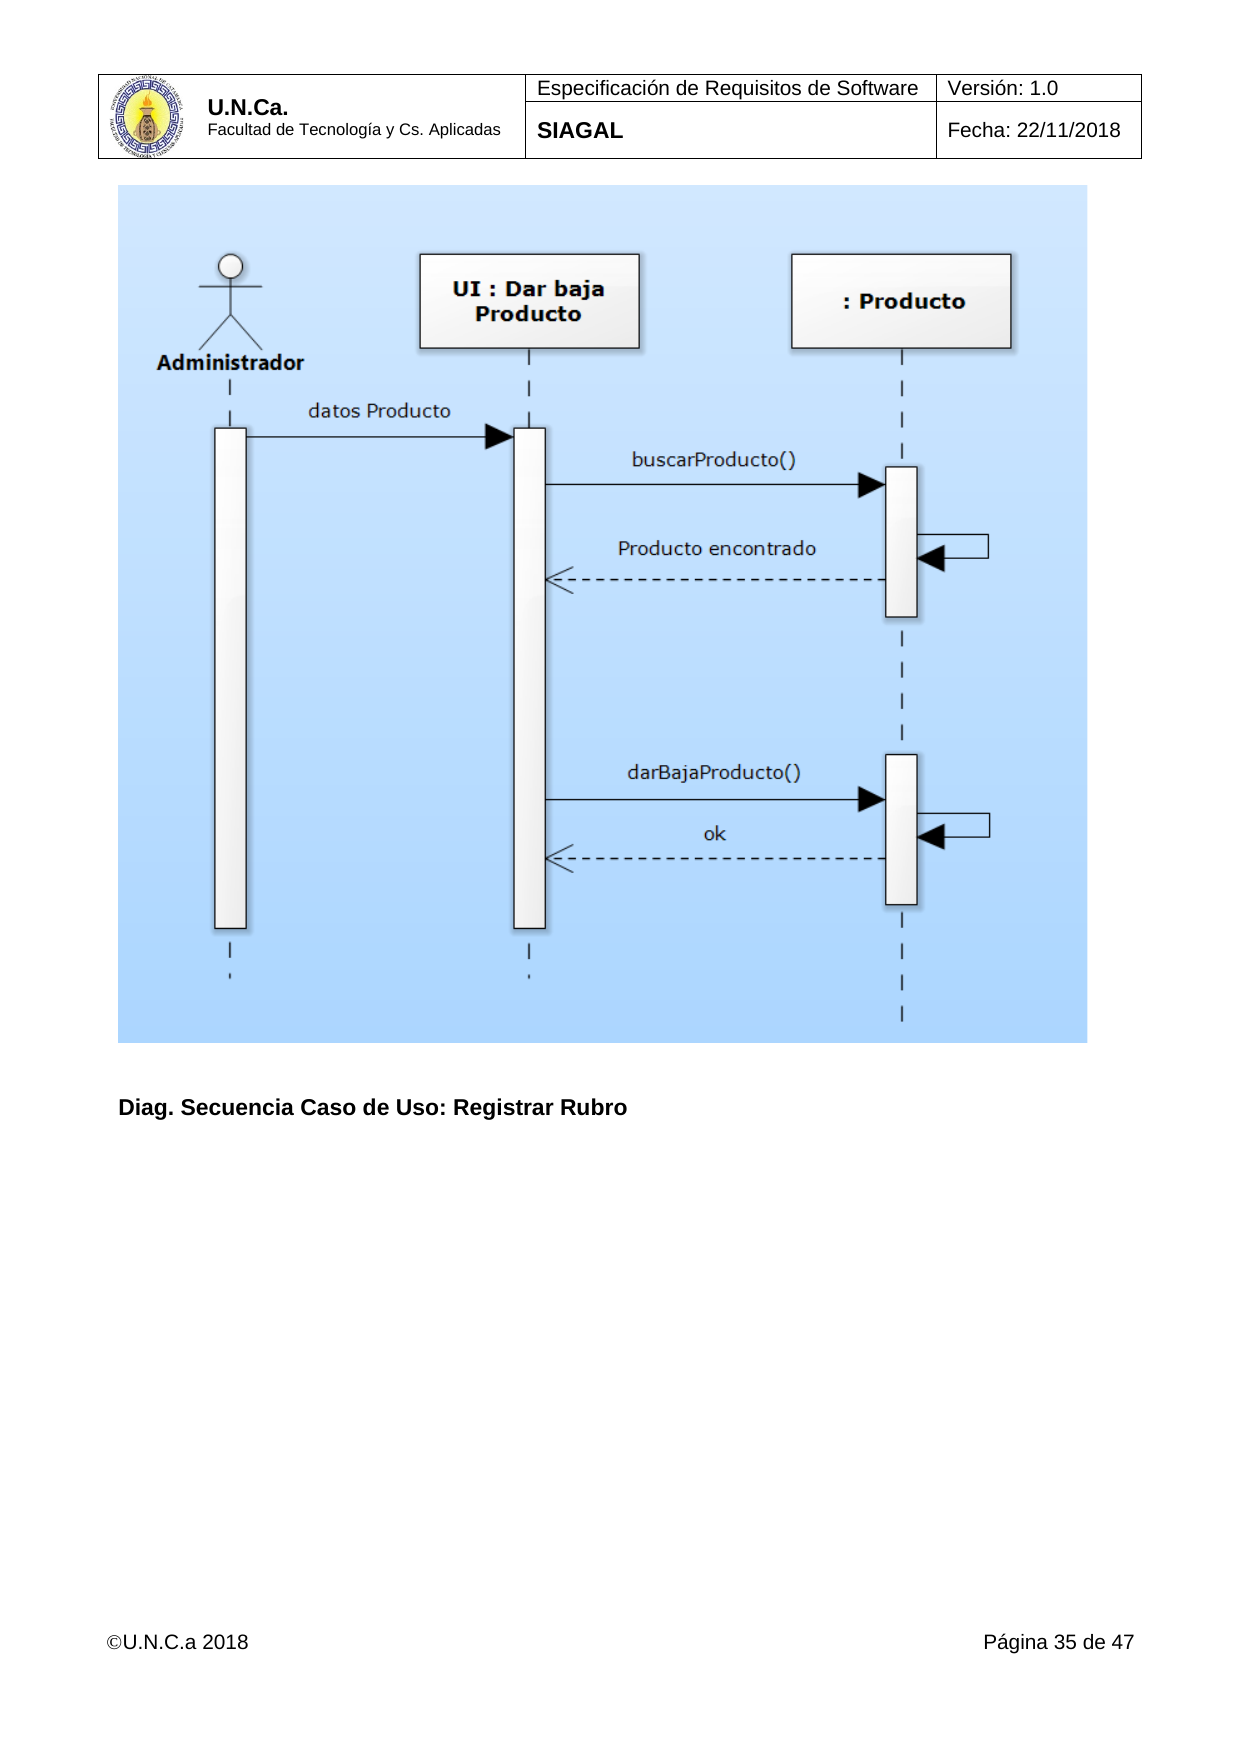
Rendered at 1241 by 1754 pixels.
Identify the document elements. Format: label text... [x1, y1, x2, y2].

picture [118, 185, 1088, 1043]
subtitle Diag. Secuencia Caso de Uso: Registrar Rubro [118, 1094, 1122, 1120]
picture [109, 75, 184, 158]
